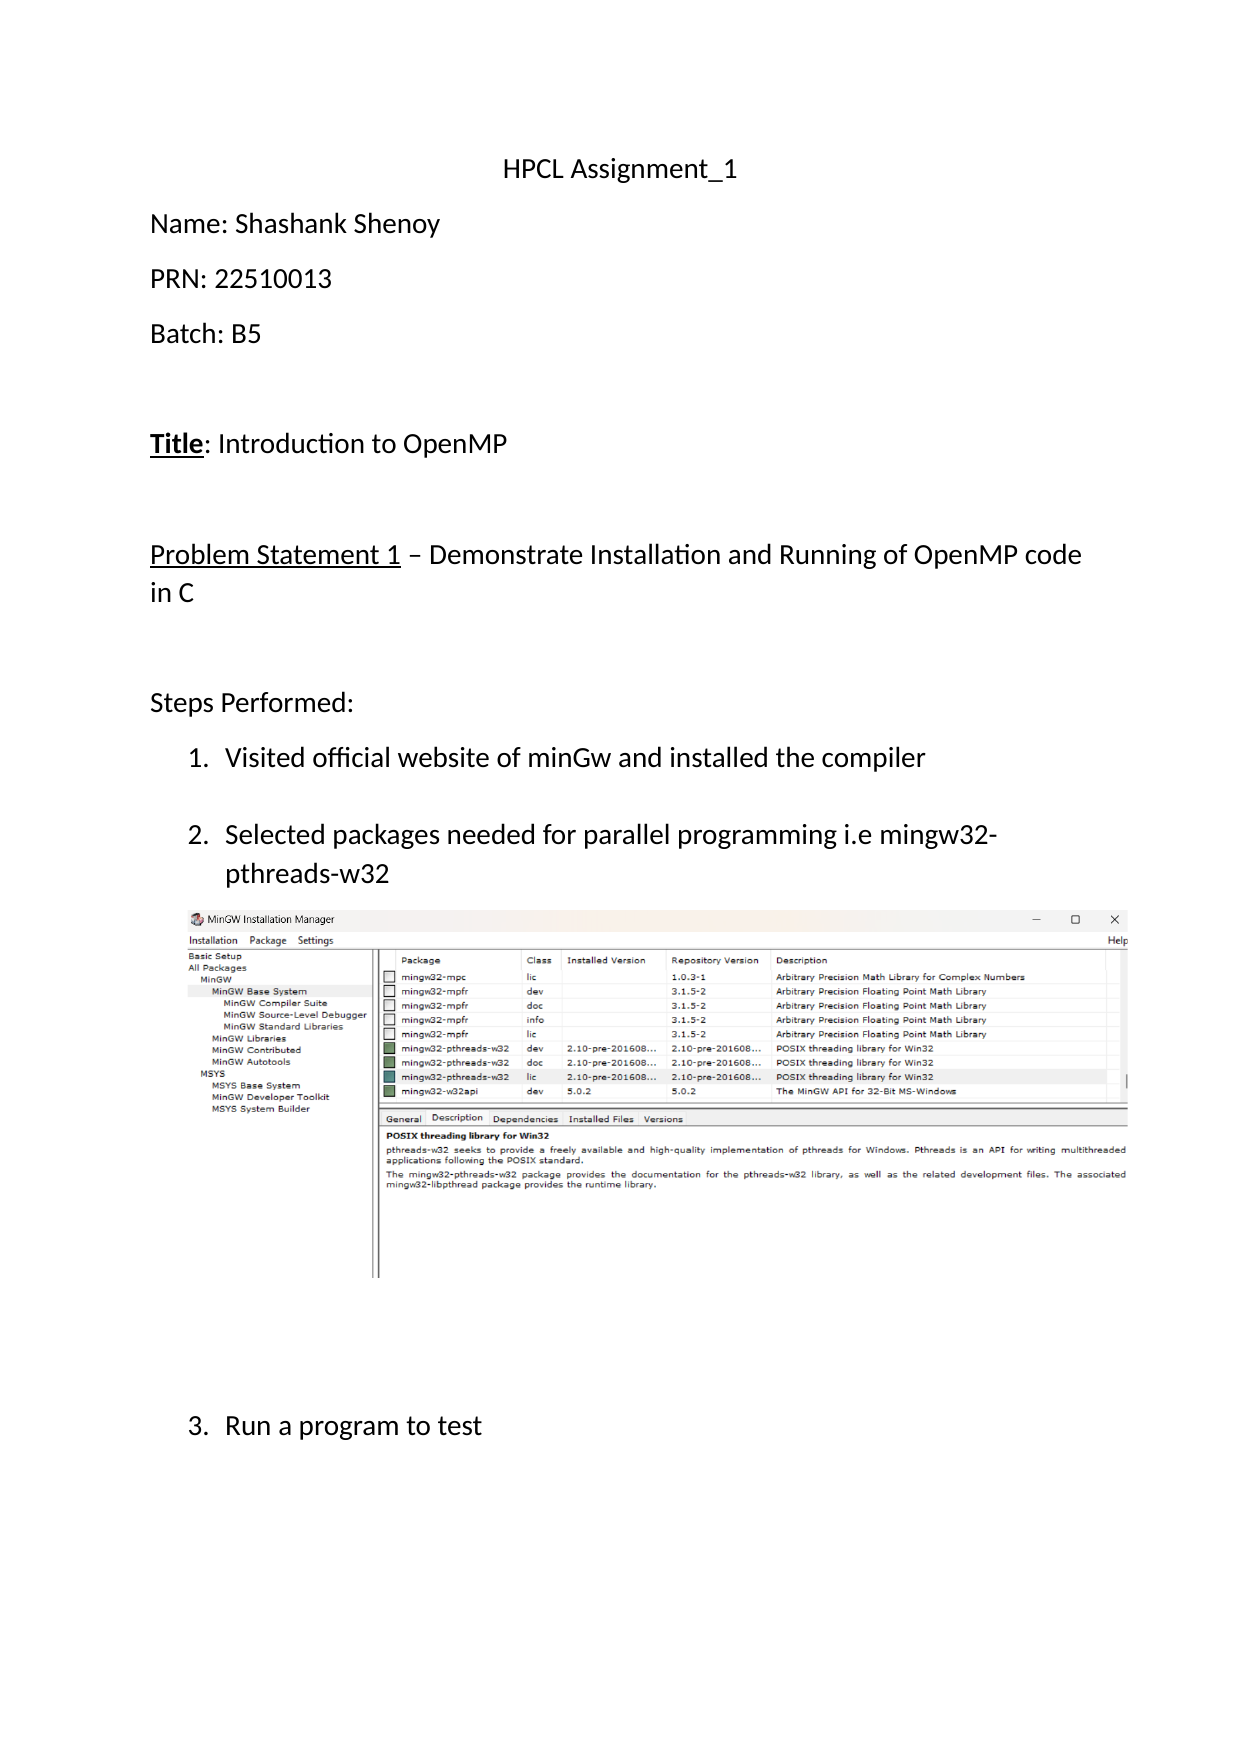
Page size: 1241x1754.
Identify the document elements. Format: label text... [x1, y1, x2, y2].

text Steps Performed: [150, 684, 1090, 720]
list Run a program to test [187, 1407, 1090, 1442]
text Problem Statement 1 – Demonstrate Installation and Running of OpenMP code in C [150, 536, 1090, 610]
list Visited official website of minGw and installed the compiler [187, 739, 1090, 775]
text Name: Shashank Shenoy [150, 205, 1090, 241]
picture [187, 910, 1128, 1278]
list Selected packages needed for parallel programming i.e mingw32-pthreads-w32 [187, 816, 1090, 890]
text Batch: B5 [150, 315, 1090, 351]
text Title: Introduction to OpenMP [150, 426, 1090, 461]
text PRN: 22510013 [150, 260, 1090, 296]
text HPCL Assignment_1 [150, 150, 1090, 186]
